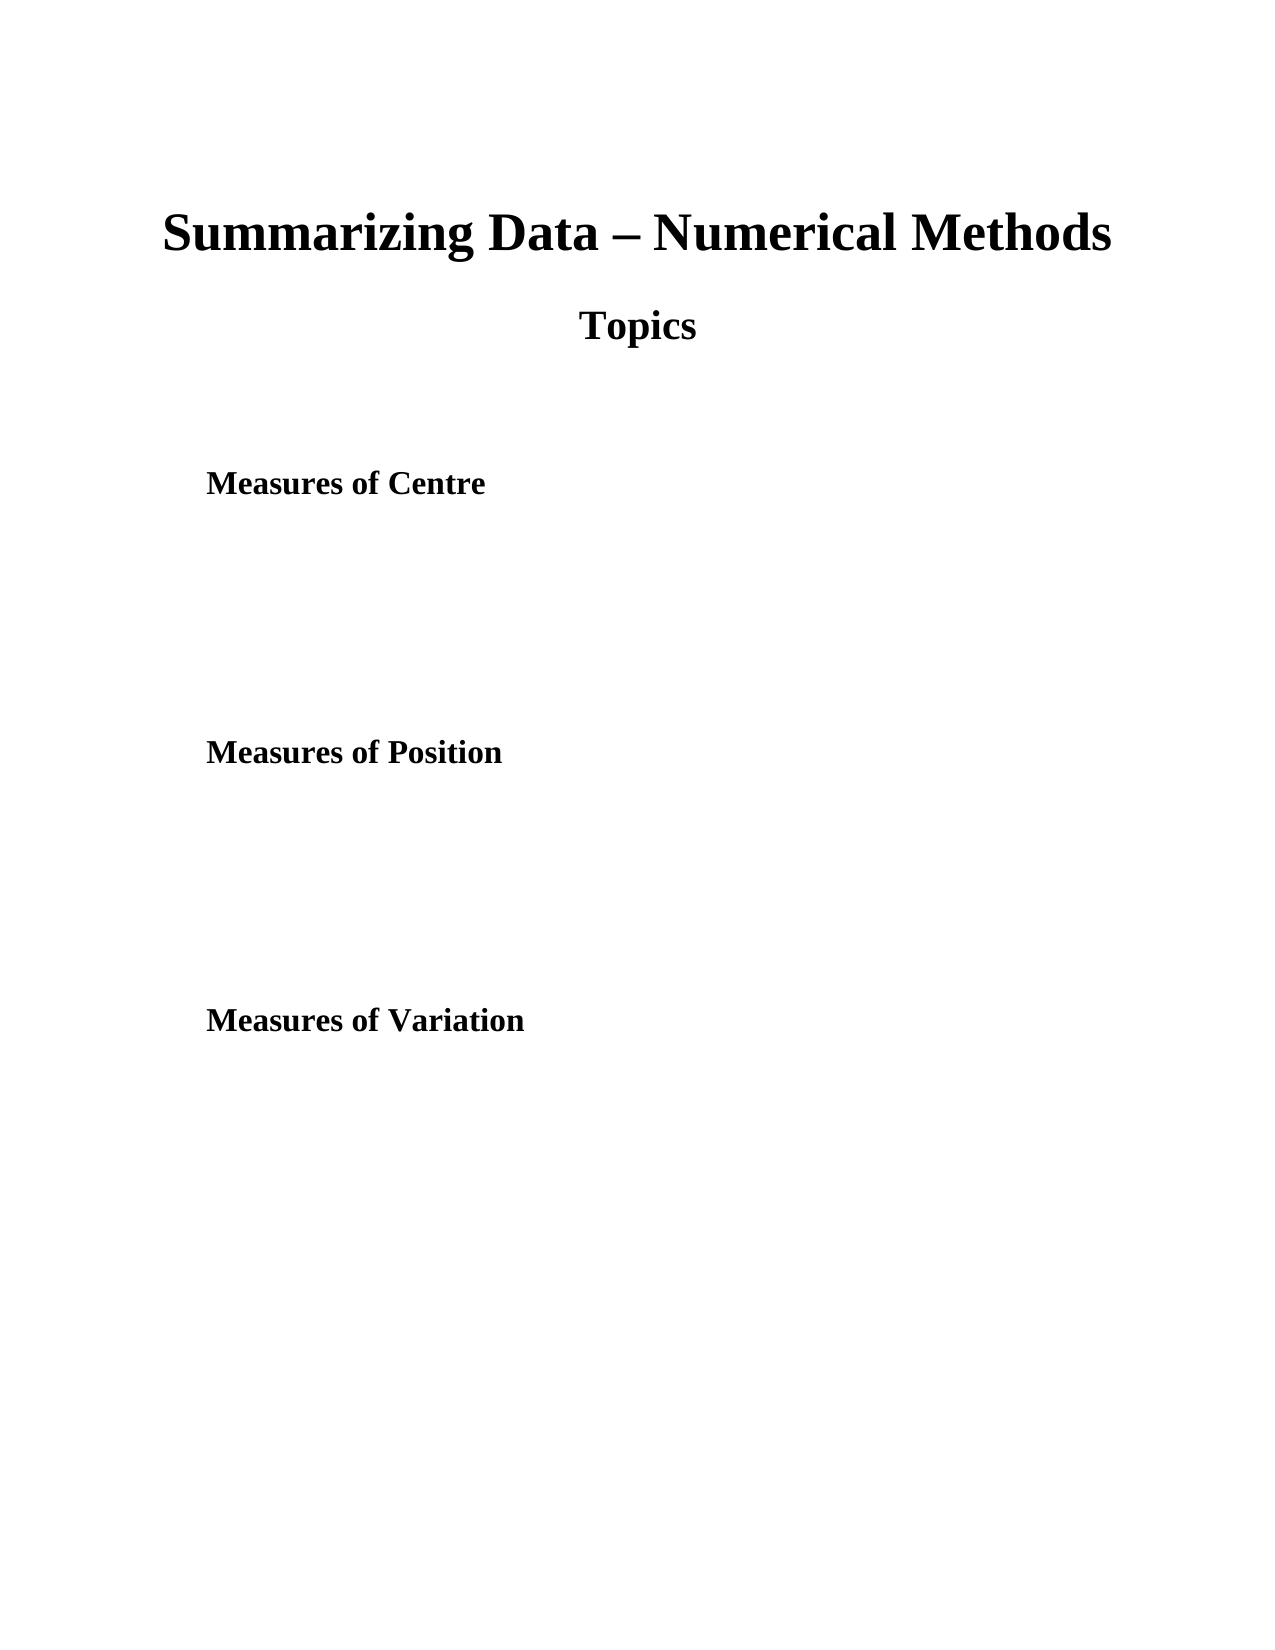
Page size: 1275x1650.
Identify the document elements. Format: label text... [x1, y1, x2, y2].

text Measures of Centre [150, 387, 1125, 502]
text Summarizing Data – Numerical Methods [150, 200, 1125, 262]
text Measures of Position [150, 693, 1125, 770]
text Topics [150, 301, 1125, 348]
text Measures of Variation [150, 962, 1125, 1038]
